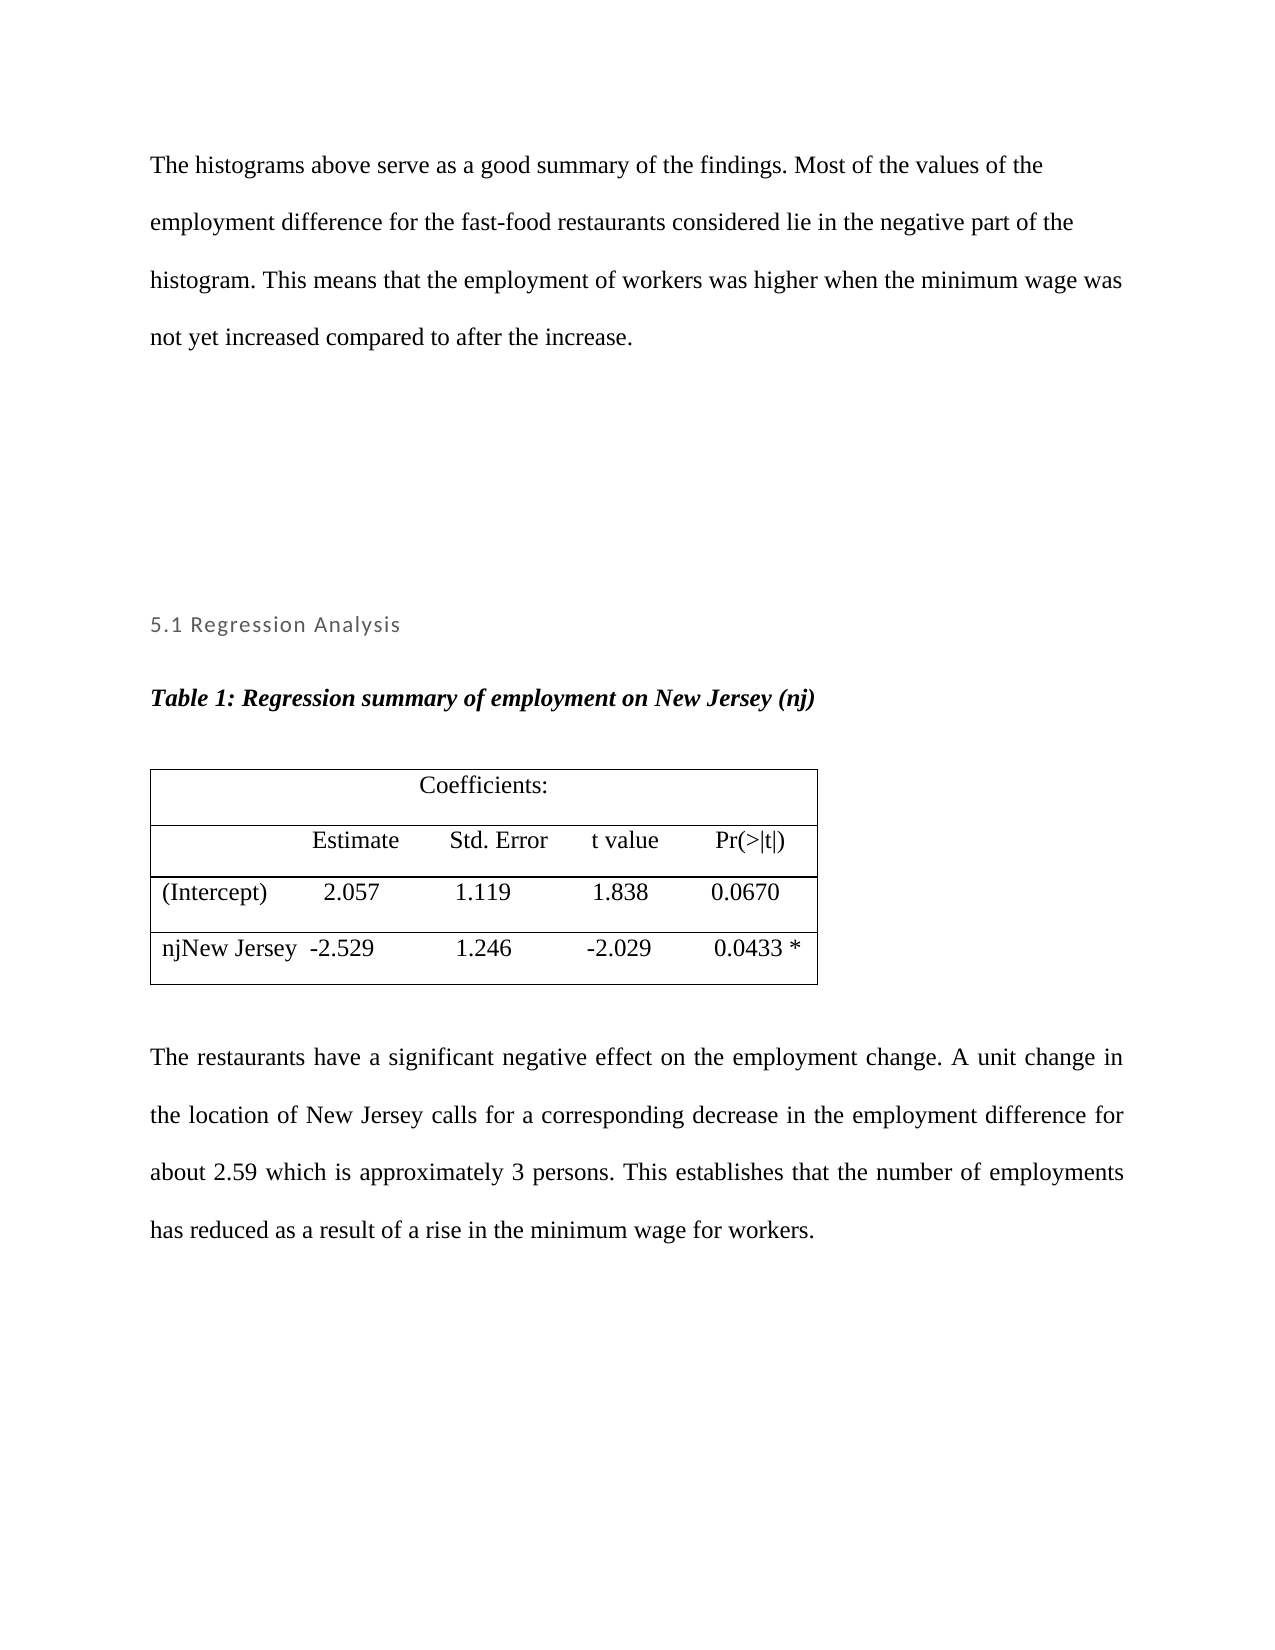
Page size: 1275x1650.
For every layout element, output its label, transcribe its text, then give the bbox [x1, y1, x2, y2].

table_cell njNew Jersey -2.529 1.246 -2.029 0.0433 * [151, 933, 817, 984]
table_header Coefficients: [151, 770, 817, 824]
text The restaurants have a significant negative effect on the employment change. A unit change in the location of New Jersey calls for a corresponding decrease in the employment difference for about 2.59 which is approximately 3 persons. This establishes that the number of employments has reduced as a result of a rise in the minimum wage for workers. [150, 1042, 1125, 1244]
table_cell (Intercept) 2.057 1.119 1.838 0.0670 [151, 878, 817, 932]
text Table 1: Regression summary of employment on New Jersey (nj) [150, 683, 1125, 711]
text The histograms above serve as a good summary of the findings. Most of the values of the employment difference for the fast-food restaurants considered lie in the negative part of the histogram. This means that the employment of workers was higher when the minimum wage was not yet increased compared to after the increase. [150, 150, 1125, 351]
subtitle 5.1 Regression Analysis [150, 610, 1125, 638]
table_cell Estimate Std. Error t value Pr(>|t|) [151, 826, 817, 876]
